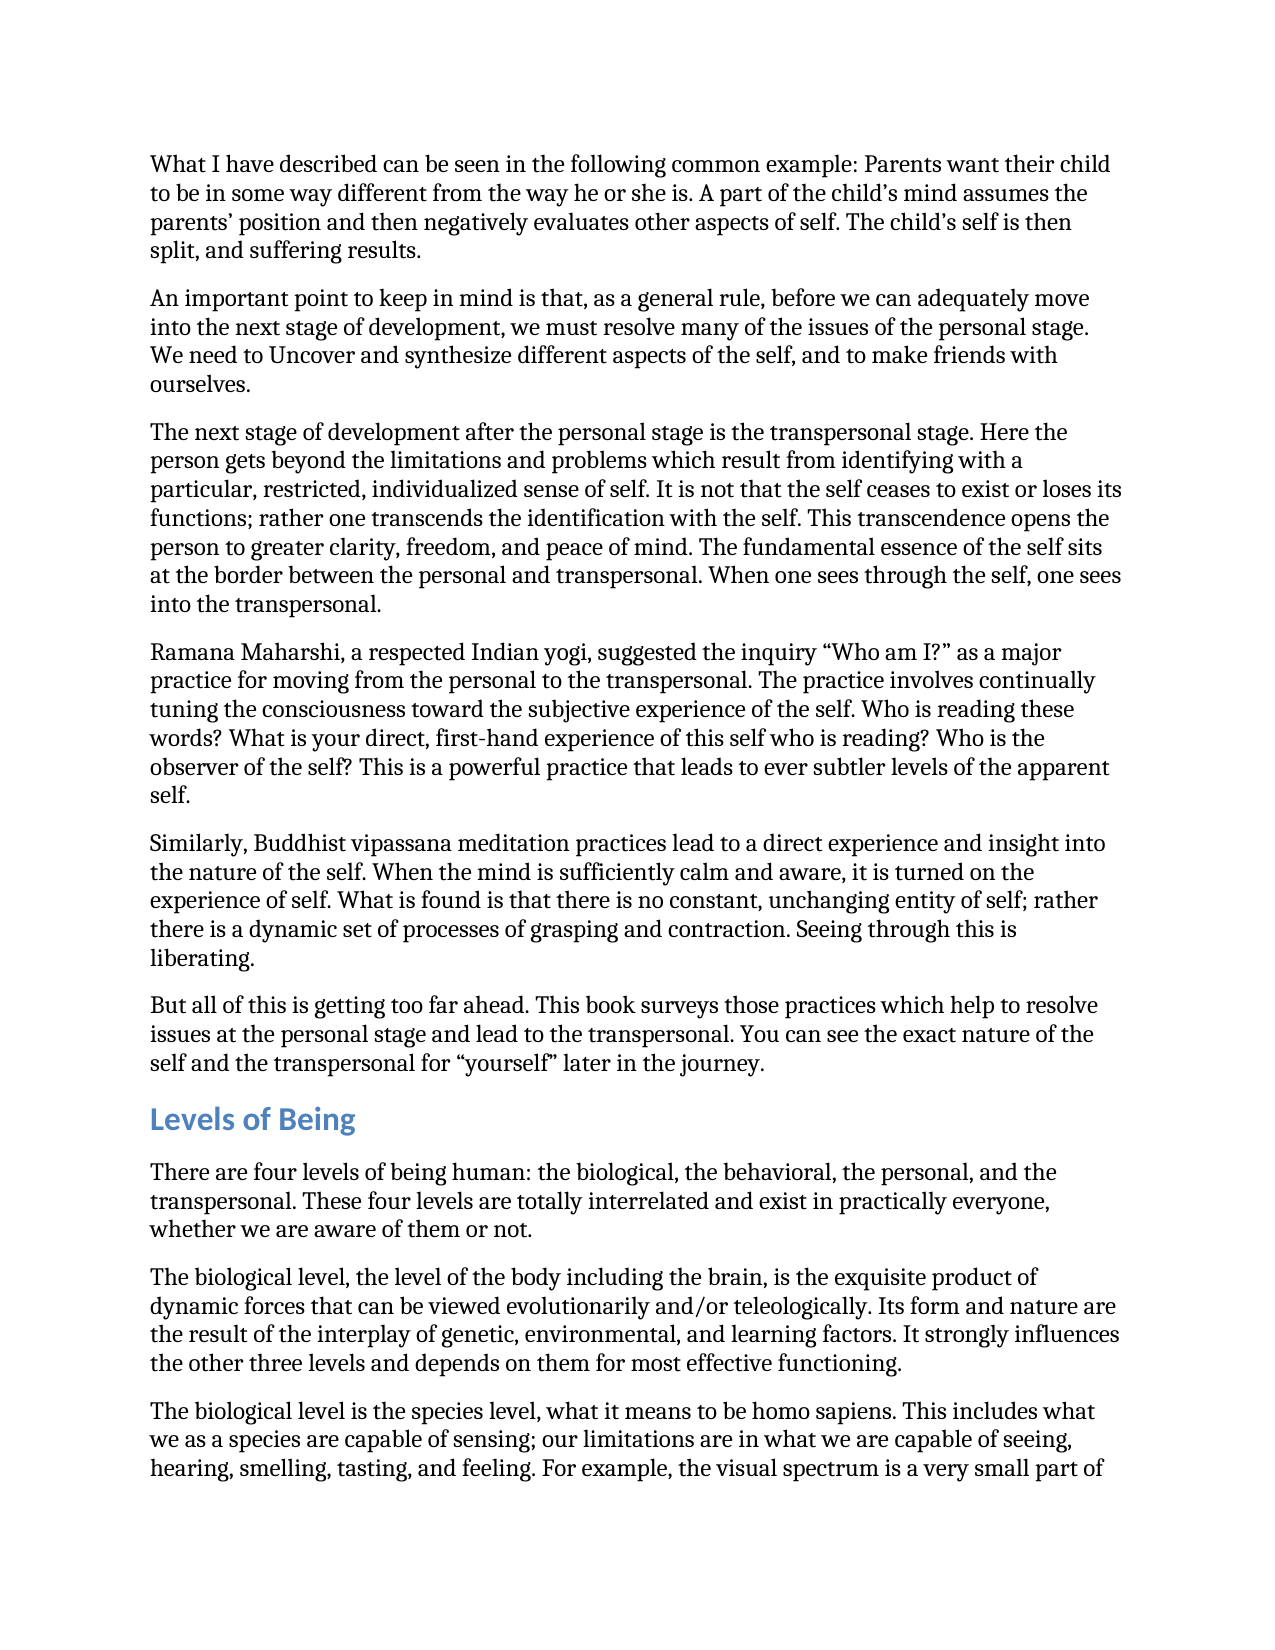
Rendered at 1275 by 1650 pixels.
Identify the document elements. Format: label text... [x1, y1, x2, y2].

text The biological level, the level of the body including the brain, is the exquisite product of dynamic forces that can be viewed evolutionarily and/or teleologically. Its form and nature are the result of the interplay of genetic, environmental, and learning factors. It strongly influences the other three levels and depends on them for most effective functioning. [150, 1263, 1125, 1378]
text The next stage of development after the personal stage is the transpersonal stage. Here the person gets beyond the limitations and problems which result from identifying with a particular, restricted, individualized sense of self. It is not that the self ceases to exist or loses its functions; rather one transcends the identification with the self. This transcendence opens the person to greater clarity, freedom, and peace of mind. The fundamental essence of the self sits at the border between the personal and transpersonal. When one sees through the self, one sees into the transpersonal. [150, 417, 1125, 619]
text But all of this is getting too far ahead. This book surveys those practices which help to resolve issues at the personal stage and lead to the transpersonal. You can see the exact nature of the self and the transpersonal for “yourself” later in the journey. [150, 991, 1125, 1077]
text There are four levels of being human: the biological, the behavioral, the personal, and the transpersonal. These four levels are totally interrelated and exist in practically everyone, whether we are aware of them or not. [150, 1158, 1125, 1244]
subtitle Levels of Being [150, 1098, 1125, 1139]
text What I have described can be seen in the following common example: Parents want their child to be in some way different from the way he or she is. A part of the child’s mind assumes the parents’ position and then negatively evaluates other aspects of self. The child’s self is then split, and suffering results. [150, 150, 1125, 265]
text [150, 1397, 1125, 1483]
text An important point to keep in mind is that, as a general rule, before we can adequately move into the next stage of development, we must resolve many of the issues of the personal stage. We need to Uncover and synthesize different aspects of the self, and to make friends with ourselves. [150, 284, 1125, 399]
text Similarly, Buddhist vipassana meditation practices lead to a direct experience and insight into the nature of the self. When the mind is sufficiently calm and aware, it is turned on the experience of self. What is found is that there is no constant, unchanging entity of self; rather there is a dynamic set of processes of grasping and contraction. Seeing through this is liberating. [150, 829, 1125, 972]
text Ramana Maharshi, a respected Indian yogi, suggested the inquiry “Who am I?” as a major practice for moving from the personal to the transpersonal. The practice involves continually tuning the consciousness toward the subjective experience of the self. Who is reading these words? What is your direct, first-hand experience of this self who is reading? Who is the observer of the self? This is a powerful practice that leads to ever subtler levels of the apparent self. [150, 637, 1125, 810]
